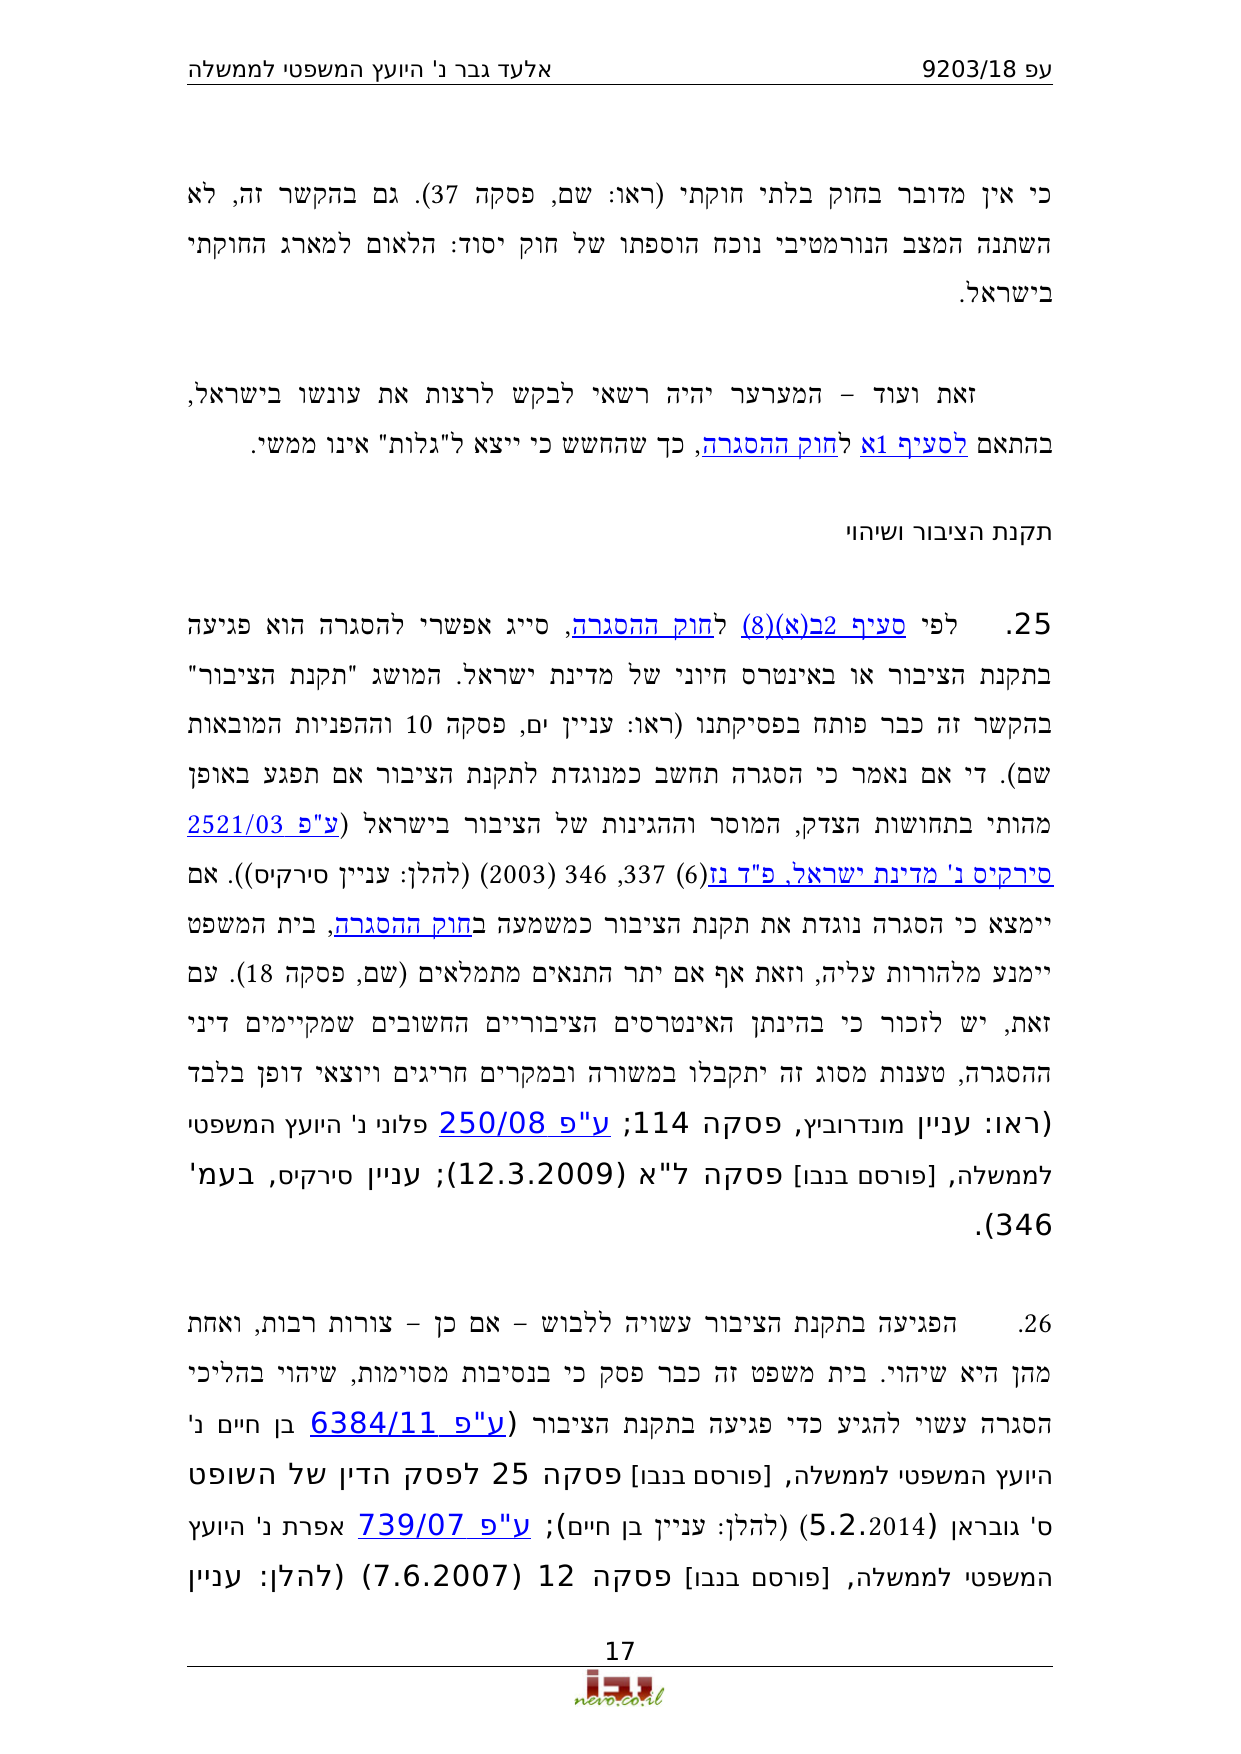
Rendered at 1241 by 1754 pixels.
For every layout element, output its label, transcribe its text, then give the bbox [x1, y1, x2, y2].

picture [574, 1669, 666, 1707]
list לפי סעיף 2ב(א)(8) לחוק ההסגרה, סייג אפשרי להסגרה הוא פגיעה בתקנת הציבור או באינטרס חיוני של מדינת ישראל. המושג "תקנת הציבור" בהקשר זה כבר פותח בפסיקתנו (ראו: עניין ים, פסקה 10 וההפניות המובאות שם). די אם נאמר כי הסגרה תחשב כמנוגדת לתקנת הציבור אם תפגע באופן מהותי בתחושות הצדק, המוסר וההגינות של הציבור בישראל (ע"פ 2521/03 סירקיס נ' מדינת ישראל, פ"ד נז(6) 337, 346 (2003) (להלן: עניין סירקיס)). אם יימצא כי הסגרה נוגדת את תקנת הציבור כמשמעה בחוק ההסגרה, בית המשפט יימנע מלהורות עליה, וזאת אף אם יתר התנאים מתמלאים (שם, פסקה 18). עם זאת, יש לזכור כי בהינתן האינטרסים הציבוריים החשובים שמקיימים דיני ההסגרה, טענות מסוג זה יתקבלו במשורה ובמקרים חריגים ויוצאי דופן בלבד (ראו: עניין מונדרוביץ, פסקה 114; ע"פ 250/08 פלוני נ' היועץ המשפטי לממשלה, [פורסם בנבו] פסקה ל"א (12.3.2009); עניין סירקיס, בעמ' 346). [187, 607, 1053, 1242]
list זאת ועוד – המערער יהיה רשאי לבקש לרצות את עונשו בישראל, בהתאם לסעיף 1א לחוק ההסגרה, כך שהחשש כי ייצא ל"גלות" אינו ממשי. [187, 378, 1053, 461]
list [187, 177, 1053, 310]
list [187, 1306, 1053, 1594]
text תקנת הציבור ושיהוי [187, 517, 1053, 546]
